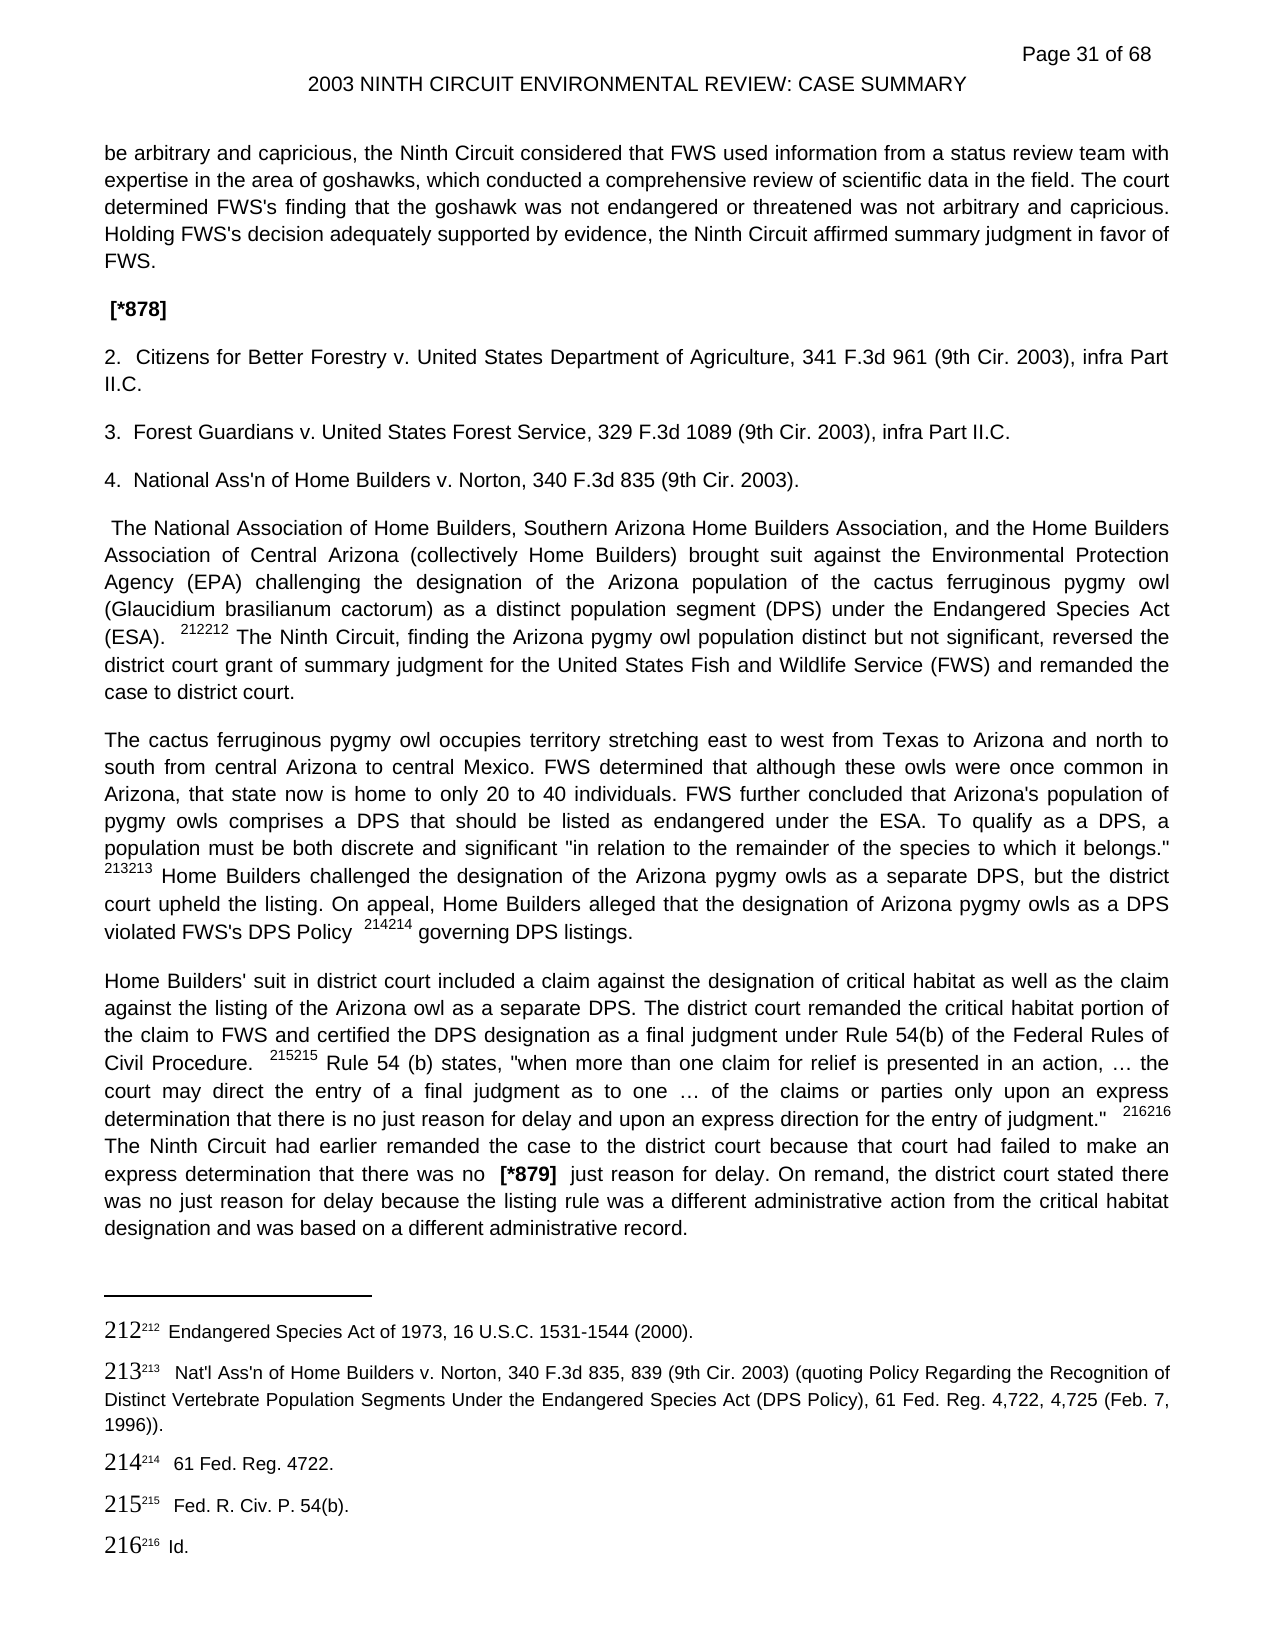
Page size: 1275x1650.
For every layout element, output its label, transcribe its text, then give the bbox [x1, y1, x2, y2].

text 3. Forest Guardians v. United States Forest Service, 329 F.3d 1089 (9th Cir. 2003), infra Part II.C. [104, 417, 1171, 444]
text 4. National Ass'n of Home Builders v. Norton, 340 F.3d 835 (9th Cir. 2003). [104, 464, 1171, 492]
text On appeal, the Ninth Circuit reviewed FWS's decision not to list the goshawk under the Administrative Procedure Act. 210 to determine whether FWS "considered the relevant factors and articulated a rational connection between the facts found and the choice made" in making its decision. 211 In determining FWS's decision not to be arbitrary and capricious, the Ninth Circuit considered that FWS used information from a status review team with expertise in the area of goshawks, which conducted a comprehensive review of scientific data in the field. The court determined FWS's finding that the goshawk was not endangered or threatened was not arbitrary and capricious. Holding FWS's decision adequately supported by evidence, the Ninth Circuit affirmed summary judgment in favor of FWS. [104, 137, 1171, 273]
text Home Builders' suit in district court included a claim against the designation of critical habitat as well as the claim against the listing of the Arizona owl as a separate DPS. The district court remanded the critical habitat portion of the claim to FWS and certified the DPS designation as a final judgment under Rule 54(b) of the Federal Rules of Civil Procedure. 215 Rule 54 (b) states, "when more than one claim for relief is presented in an action, … the court may direct the entry of a final judgment as to one … of the claims or parties only upon an express determination that there is no just reason for delay and upon an express direction for the entry of judgment." 216 The Ninth Circuit had earlier remanded the case to the district court because that court had failed to make an express determination that there was no [*879] just reason for delay. On remand, the district court stated there was no just reason for delay because the listing rule was a different administrative action from the critical habitat designation and was based on a different administrative record. [104, 965, 1171, 1239]
text The National Association of Home Builders, Southern Arizona Home Builders Association, and the Home Builders Association of Central Arizona (collectively Home Builders) brought suit against the Environmental Protection Agency (EPA) challenging the designation of the Arizona population of the cactus ferruginous pygmy owl (Glaucidium brasilianum cactorum) as a distinct population segment (DPS) under the Endangered Species Act (ESA). 212 The Ninth Circuit, finding the Arizona pygmy owl population distinct but not significant, reversed the district court grant of summary judgment for the United States Fish and Wildlife Service (FWS) and remanded the case to district court. [104, 512, 1171, 704]
text 2. Citizens for Better Forestry v. United States Department of Agriculture, 341 F.3d 961 (9th Cir. 2003), infra Part II.C. [104, 342, 1171, 396]
text [*878] [104, 294, 1171, 321]
text The cactus ferruginous pygmy owl occupies territory stretching east to west from Texas to Arizona and north to south from central Arizona to central Mexico. FWS determined that although these owls were once common in Arizona, that state now is home to only 20 to 40 individuals. FWS further concluded that Arizona's population of pygmy owls comprises a DPS that should be listed as endangered under the ESA. To qualify as a DPS, a population must be both discrete and significant "in relation to the remainder of the species to which it belongs." 213 Home Builders challenged the designation of the Arizona pygmy owls as a separate DPS, but the district court upheld the listing. On appeal, Home Builders alleged that the designation of Arizona pygmy owls as a DPS violated FWS's DPS Policy 214 governing DPS listings. [104, 724, 1171, 944]
